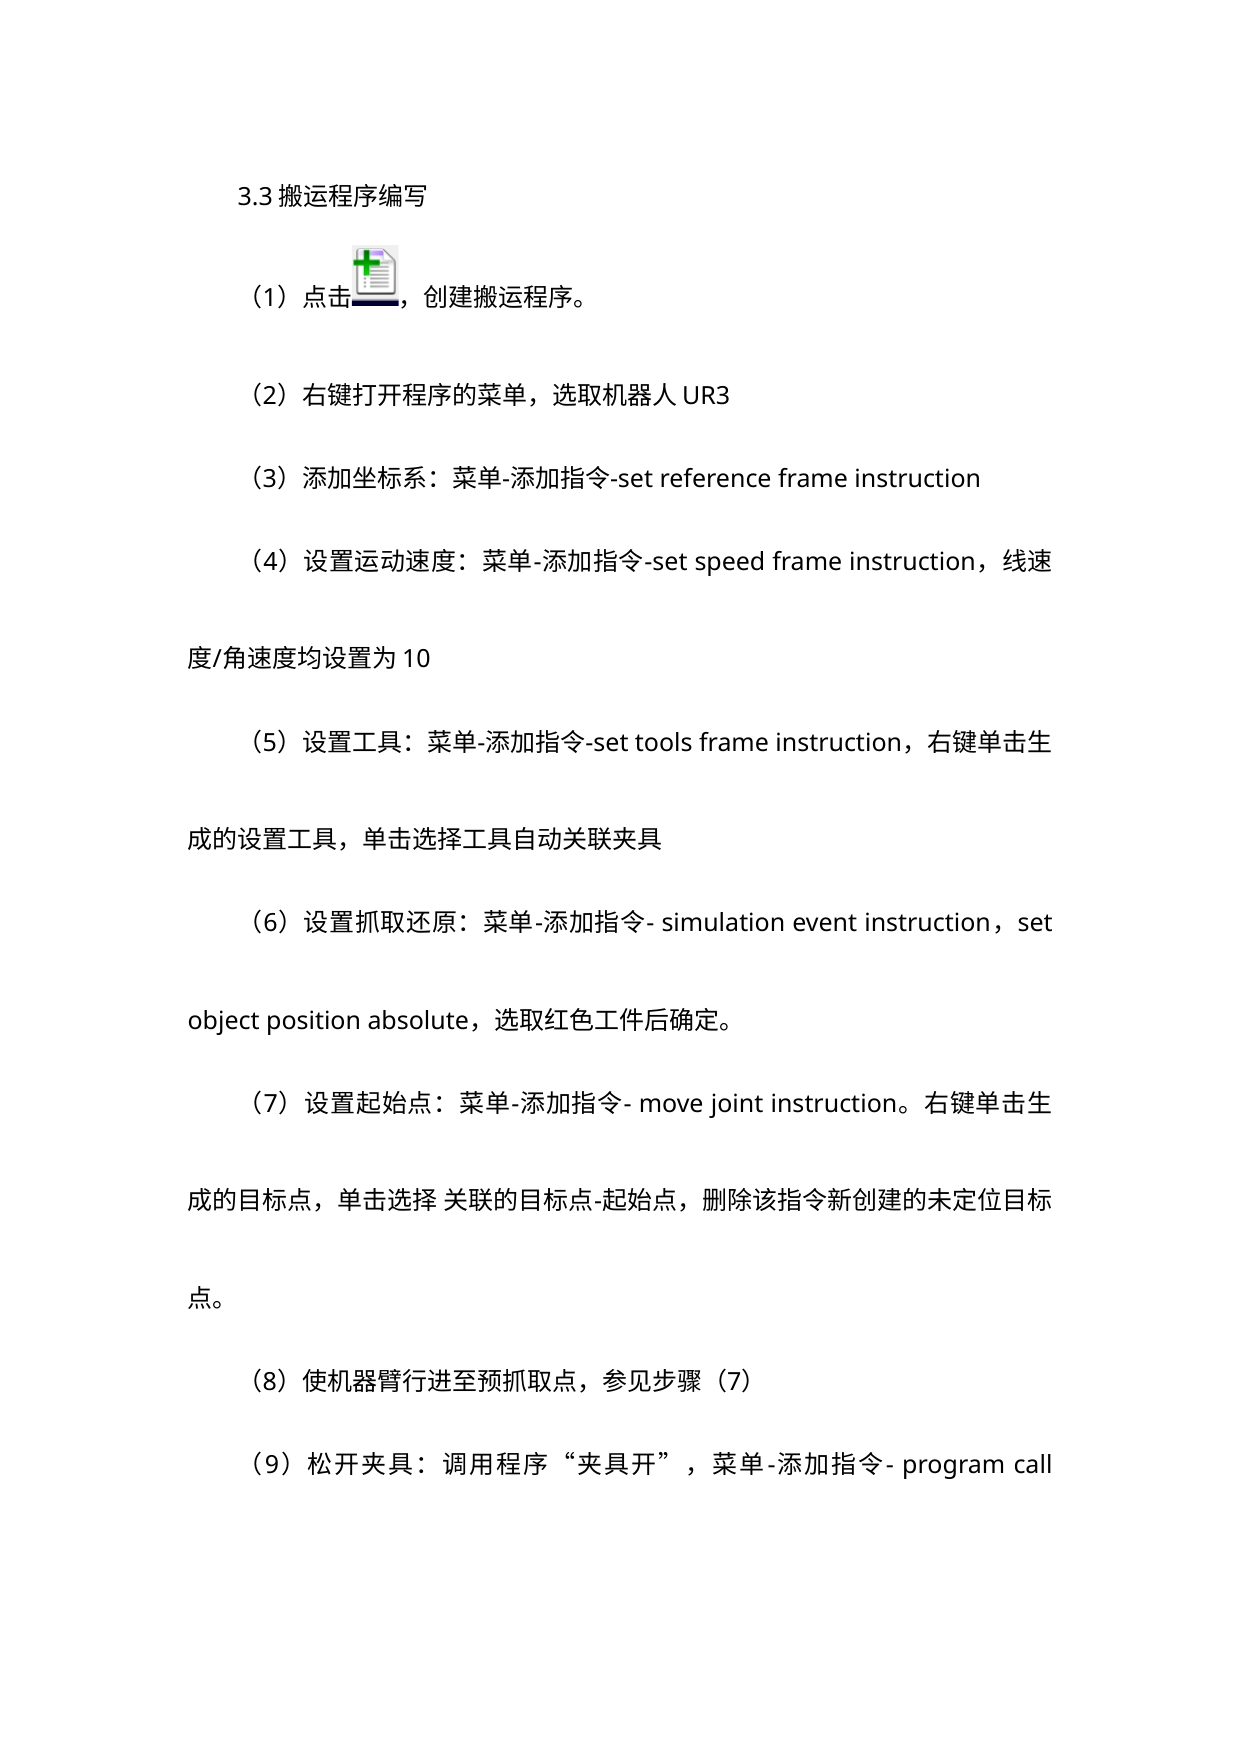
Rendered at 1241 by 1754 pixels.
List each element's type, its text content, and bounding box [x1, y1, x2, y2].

text （2）右键打开程序的菜单，选取机器人UR3 [187, 361, 1053, 426]
text （6）设置抓取还原：菜单-添加指令- simulation event instruction，set object position absolute，选取红色工件后确定。 [187, 888, 1053, 1051]
text （5）设置工具：菜单-添加指令-set tools frame instruction，右键单击生成的设置工具，单击选择工具自动关联夹具 [187, 708, 1053, 870]
text 3.3搬运程序编写 [187, 162, 1053, 227]
text （8）使机器臂行进至预抓取点，参见步骤（7） [187, 1347, 1053, 1412]
text （3）添加坐标系：菜单-添加指令-set reference frame instruction [187, 444, 1053, 509]
text （4）设置运动速度：菜单-添加指令-set speed frame instruction，线速度/角速度均设置为10 [187, 527, 1053, 689]
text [187, 1430, 1053, 1495]
picture [351, 245, 399, 306]
text （7）设置起始点：菜单-添加指令- move joint instruction。右键单击生成的目标点，单击选择 关联的目标点-起始点，删除该指令新创建的未定位目标点。 [187, 1069, 1053, 1329]
text （1）点击，创建搬运程序。 [187, 245, 1053, 343]
